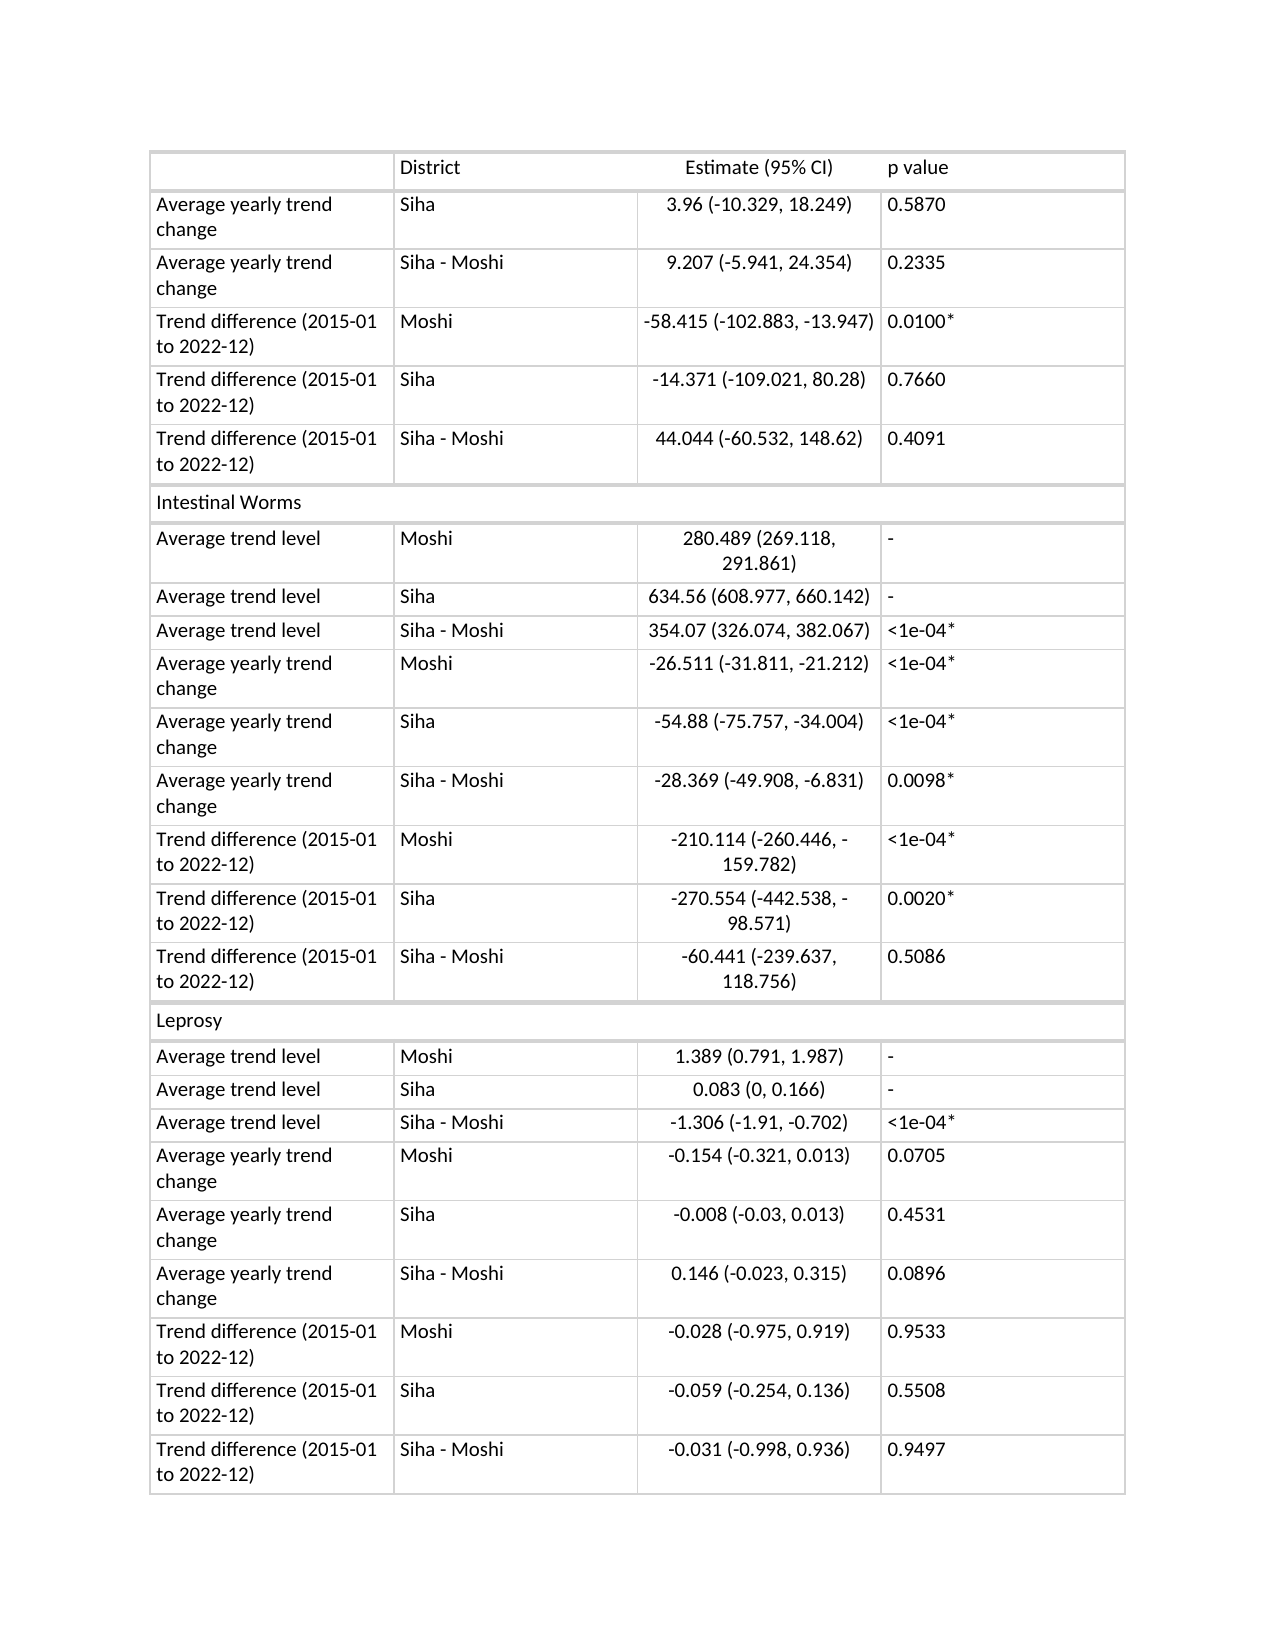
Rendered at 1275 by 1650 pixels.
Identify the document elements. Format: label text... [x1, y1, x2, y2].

table_cell 0.083 (0, 0.166) [638, 1076, 880, 1108]
table_cell Average trend level [151, 525, 393, 582]
table_cell Average yearly trend change [151, 1260, 393, 1317]
table_cell Siha - Moshi [395, 250, 637, 306]
table_cell 0.4531 [882, 1201, 1124, 1258]
table_cell <1e-04* [882, 709, 1124, 766]
table_cell Average yearly trend change [151, 1201, 393, 1258]
table_cell Leprosy [151, 1005, 1124, 1039]
table_cell Average trend level [151, 617, 393, 648]
table_cell Siha - Moshi [395, 1436, 637, 1493]
table_cell Siha [395, 584, 637, 615]
table_cell Trend difference (2015-01 to 2022-12) [151, 308, 393, 365]
table_cell 0.7660 [882, 367, 1124, 424]
table_cell Average yearly trend change [151, 1143, 393, 1200]
table_cell -0.028 (-0.975, 0.919) [638, 1319, 880, 1376]
table_cell Average trend level [151, 1076, 393, 1108]
table_cell Moshi [395, 1319, 637, 1376]
table_cell 0.0020* [882, 885, 1124, 942]
table_cell <1e-04* [882, 826, 1124, 883]
table_cell Average yearly trend change [151, 250, 393, 306]
table_cell Trend difference (2015-01 to 2022-12) [151, 367, 393, 424]
table_cell 3.96 (-10.329, 18.249) [638, 193, 880, 248]
table_cell Moshi [395, 525, 637, 582]
table_cell Siha [395, 193, 637, 248]
table_cell Siha [395, 1201, 637, 1258]
table_cell 0.5086 [882, 943, 1124, 1000]
table_cell 354.07 (326.074, 382.067) [638, 617, 880, 648]
table_cell Siha - Moshi [395, 1110, 637, 1141]
table_cell Siha - Moshi [395, 943, 637, 1000]
table_cell <1e-04* [882, 1110, 1124, 1141]
table_cell Trend difference (2015-01 to 2022-12) [151, 425, 393, 482]
table_cell Siha [395, 1076, 637, 1108]
table_cell Average yearly trend change [151, 650, 393, 707]
table_cell Siha - Moshi [395, 617, 637, 648]
table_cell Siha - Moshi [395, 1260, 637, 1317]
table_cell Average trend level [151, 1110, 393, 1141]
table_cell -54.88 (-75.757, -34.004) [638, 709, 880, 766]
table_cell Average trend level [151, 584, 393, 615]
table_cell -14.371 (-109.021, 80.28) [638, 367, 880, 424]
table_cell 634.56 (608.977, 660.142) [638, 584, 880, 615]
table_cell -28.369 (-49.908, -6.831) [638, 767, 880, 824]
table_cell Trend difference (2015-01 to 2022-12) [151, 1319, 393, 1376]
table_header Estimate (95% CI) [638, 154, 881, 189]
table_cell Trend difference (2015-01 to 2022-12) [151, 1436, 393, 1493]
table_cell Average yearly trend change [151, 767, 393, 824]
table_header [151, 154, 393, 189]
table_cell Trend difference (2015-01 to 2022-12) [151, 826, 393, 883]
table_cell Moshi [395, 1043, 637, 1075]
table_cell 0.5870 [882, 193, 1124, 248]
table_cell Trend difference (2015-01 to 2022-12) [151, 1377, 393, 1434]
table_cell Siha [395, 1377, 637, 1434]
table_cell Siha [395, 367, 637, 424]
table_cell <1e-04* [882, 650, 1124, 707]
table_cell -26.511 (-31.811, -21.212) [638, 650, 880, 707]
table_cell -58.415 (-102.883, -13.947) [638, 308, 880, 365]
table_header p value [881, 154, 1124, 189]
table_cell - [882, 1076, 1124, 1108]
table_cell -0.154 (-0.321, 0.013) [638, 1143, 880, 1200]
table_cell 0.9497 [882, 1436, 1124, 1493]
table_cell 0.0100* [882, 308, 1124, 365]
table_cell Siha - Moshi [395, 767, 637, 824]
table_cell Moshi [395, 1143, 637, 1200]
table_cell Average trend level [151, 1043, 393, 1075]
table_cell -60.441 (-239.637, 118.756) [638, 943, 880, 1000]
table_cell 0.0896 [882, 1260, 1124, 1317]
table_cell 0.146 (-0.023, 0.315) [638, 1260, 880, 1317]
table_cell Siha [395, 709, 637, 766]
table_cell Trend difference (2015-01 to 2022-12) [151, 943, 393, 1000]
table_cell Average yearly trend change [151, 709, 393, 766]
table_cell 1.389 (0.791, 1.987) [638, 1043, 880, 1075]
table_cell -1.306 (-1.91, -0.702) [638, 1110, 880, 1141]
table_cell Moshi [395, 308, 637, 365]
table_cell Moshi [395, 826, 637, 883]
table_cell - [882, 584, 1124, 615]
table_cell Average yearly trend change [151, 193, 393, 248]
table_cell 280.489 (269.118, 291.861) [638, 525, 880, 582]
table_header District [395, 154, 637, 189]
table_cell 0.4091 [882, 425, 1124, 482]
table_cell 0.5508 [882, 1377, 1124, 1434]
table_cell -0.059 (-0.254, 0.136) [638, 1377, 880, 1434]
table_cell 0.0705 [882, 1143, 1124, 1200]
table_cell Trend difference (2015-01 to 2022-12) [151, 885, 393, 942]
table_cell -210.114 (-260.446, -159.782) [638, 826, 880, 883]
table_cell 0.2335 [882, 250, 1124, 306]
table_cell 0.0098* [882, 767, 1124, 824]
table_cell - [882, 525, 1124, 582]
table_cell <1e-04* [882, 617, 1124, 648]
table_cell -0.031 (-0.998, 0.936) [638, 1436, 880, 1493]
table_cell Siha [395, 885, 637, 942]
table_cell -0.008 (-0.03, 0.013) [638, 1201, 880, 1258]
table_cell Moshi [395, 650, 637, 707]
table_cell 9.207 (-5.941, 24.354) [638, 250, 880, 306]
table_cell Siha - Moshi [395, 425, 637, 482]
table_cell 44.044 (-60.532, 148.62) [638, 425, 880, 482]
table_cell -270.554 (-442.538, -98.571) [638, 885, 880, 942]
table_cell Intestinal Worms [151, 487, 1124, 521]
table_cell 0.9533 [882, 1319, 1124, 1376]
table_cell - [882, 1043, 1124, 1075]
